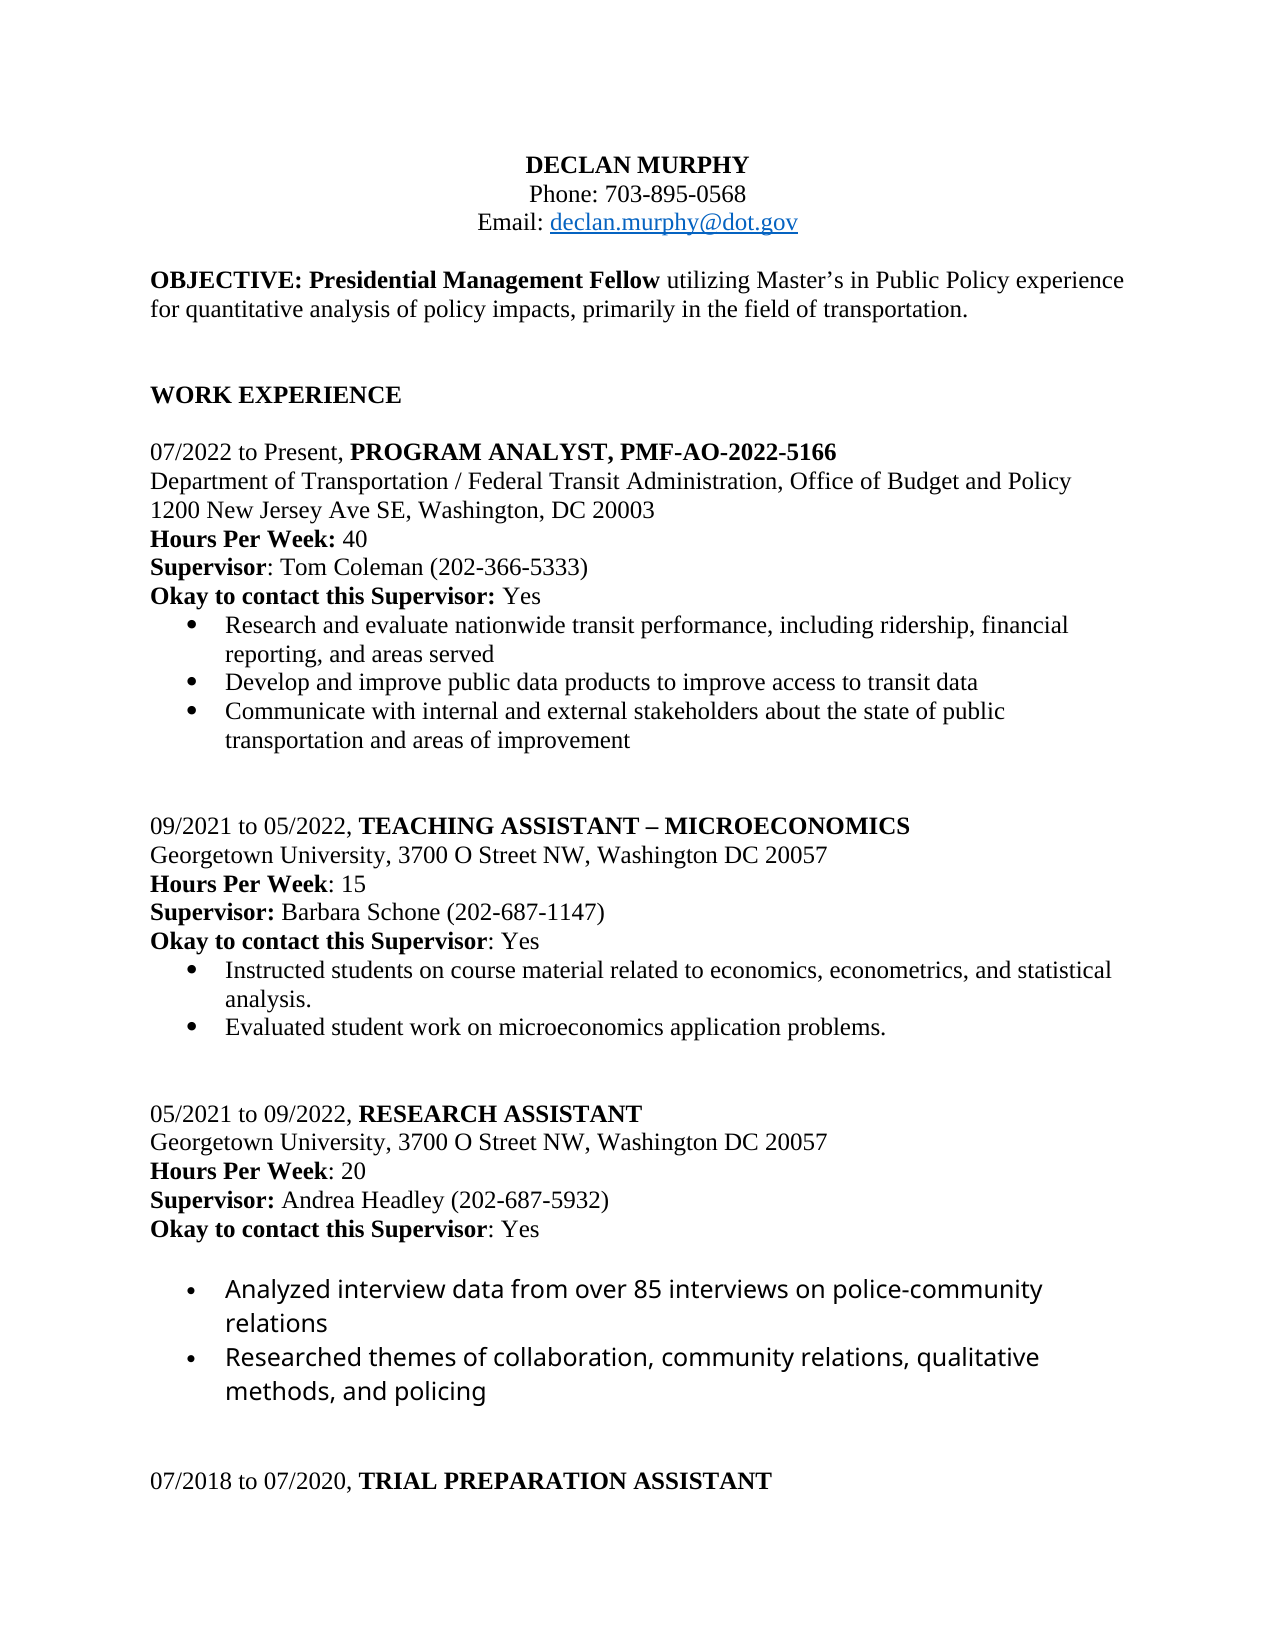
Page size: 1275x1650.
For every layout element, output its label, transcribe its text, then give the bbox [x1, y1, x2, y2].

text Okay to contact this Supervisor: Yes [150, 926, 1125, 955]
list Evaluated student work on microeconomics application problems. [187, 1012, 1125, 1041]
list Research and evaluate nationwide transit performance, including ridership, financial reporting, and areas served [187, 610, 1125, 667]
text Hours Per Week: 20 [150, 1156, 1125, 1185]
text Hours Per Week: 40 [150, 524, 1125, 552]
text Phone: 703-895-0568 [150, 179, 1125, 207]
text Okay to contact this Supervisor: Yes [150, 1214, 1125, 1242]
list Communicate with internal and external stakeholders about the state of public transportation and areas of improvement [187, 696, 1125, 754]
text 07/2022 to Present, PROGRAM ANALYST, PMF-AO-2022-5166 [150, 437, 1125, 466]
list Instructed students on course material related to economics, econometrics, and statistical analysis. [187, 955, 1125, 1012]
text Hours Per Week: 15 [150, 869, 1125, 897]
text Georgetown University, 3700 O Street NW, Washington DC 20057 [150, 1127, 1125, 1156]
text Okay to contact this Supervisor: Yes [150, 581, 1125, 610]
text Supervisor: Tom Coleman (202-366-5333) [150, 552, 1125, 581]
text Georgetown University, 3700 O Street NW, Washington DC 20057 [150, 840, 1125, 869]
text OBJECTIVE: Presidential Management Fellow utilizing Master’s in Public Policy experience for quantitative analysis of policy impacts, primarily in the field of transportation. [150, 265, 1125, 322]
text DECLAN MURPHY [150, 150, 1125, 179]
list Develop and improve public data products to improve access to transit data [187, 667, 1125, 696]
list Researched themes of collaboration, community relations, qualitative methods, and policing [187, 1369, 1125, 1437]
text Department of Transportation / Federal Transit Administration, Office of Budget and Policy [150, 466, 1125, 495]
text WORK EXPERIENCE [150, 380, 1125, 409]
text Supervisor: Barbara Schone (202-687-1147) [150, 897, 1125, 926]
text 1200 New Jersey Ave SE, Washington, DC 20003 [150, 495, 1125, 524]
text 09/2021 to 05/2022, TEACHING ASSISTANT – MICROECONOMICS [150, 811, 1125, 840]
list Analyzed interview data from over 85 interviews on police-community relations [187, 1272, 1125, 1340]
text 05/2021 to 09/2022, RESEARCH ASSISTANT [150, 1099, 1125, 1127]
text Email: declan.murphy@dot.gov [150, 207, 1125, 236]
text Supervisor: Andrea Headley (202-687-5932) [150, 1185, 1125, 1214]
